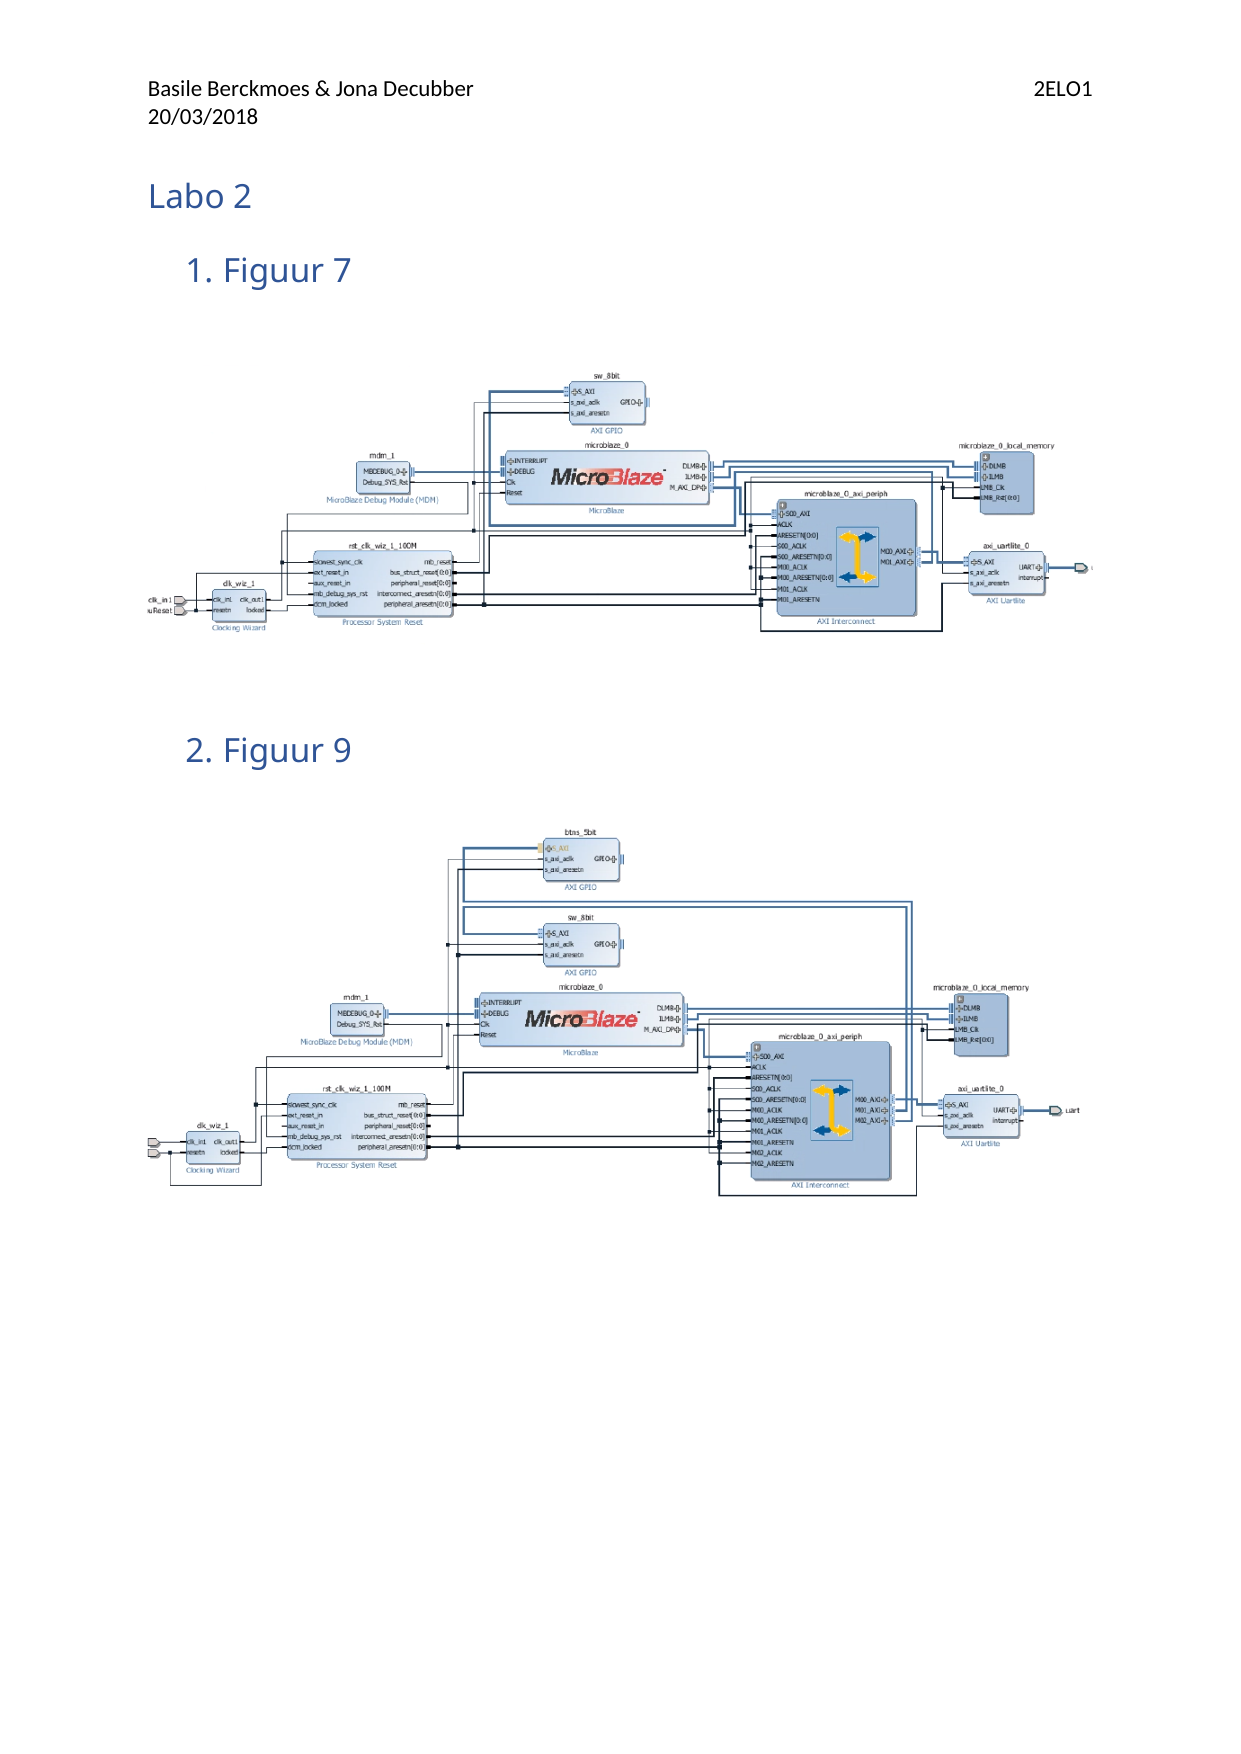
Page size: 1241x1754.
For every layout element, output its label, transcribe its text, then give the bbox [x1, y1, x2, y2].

picture [147, 342, 1093, 653]
subtitle Labo 2 [148, 173, 1093, 218]
picture [147, 822, 1093, 1201]
subtitle Figuur 7 [185, 247, 1093, 292]
subtitle Figuur 9 [185, 727, 1093, 772]
